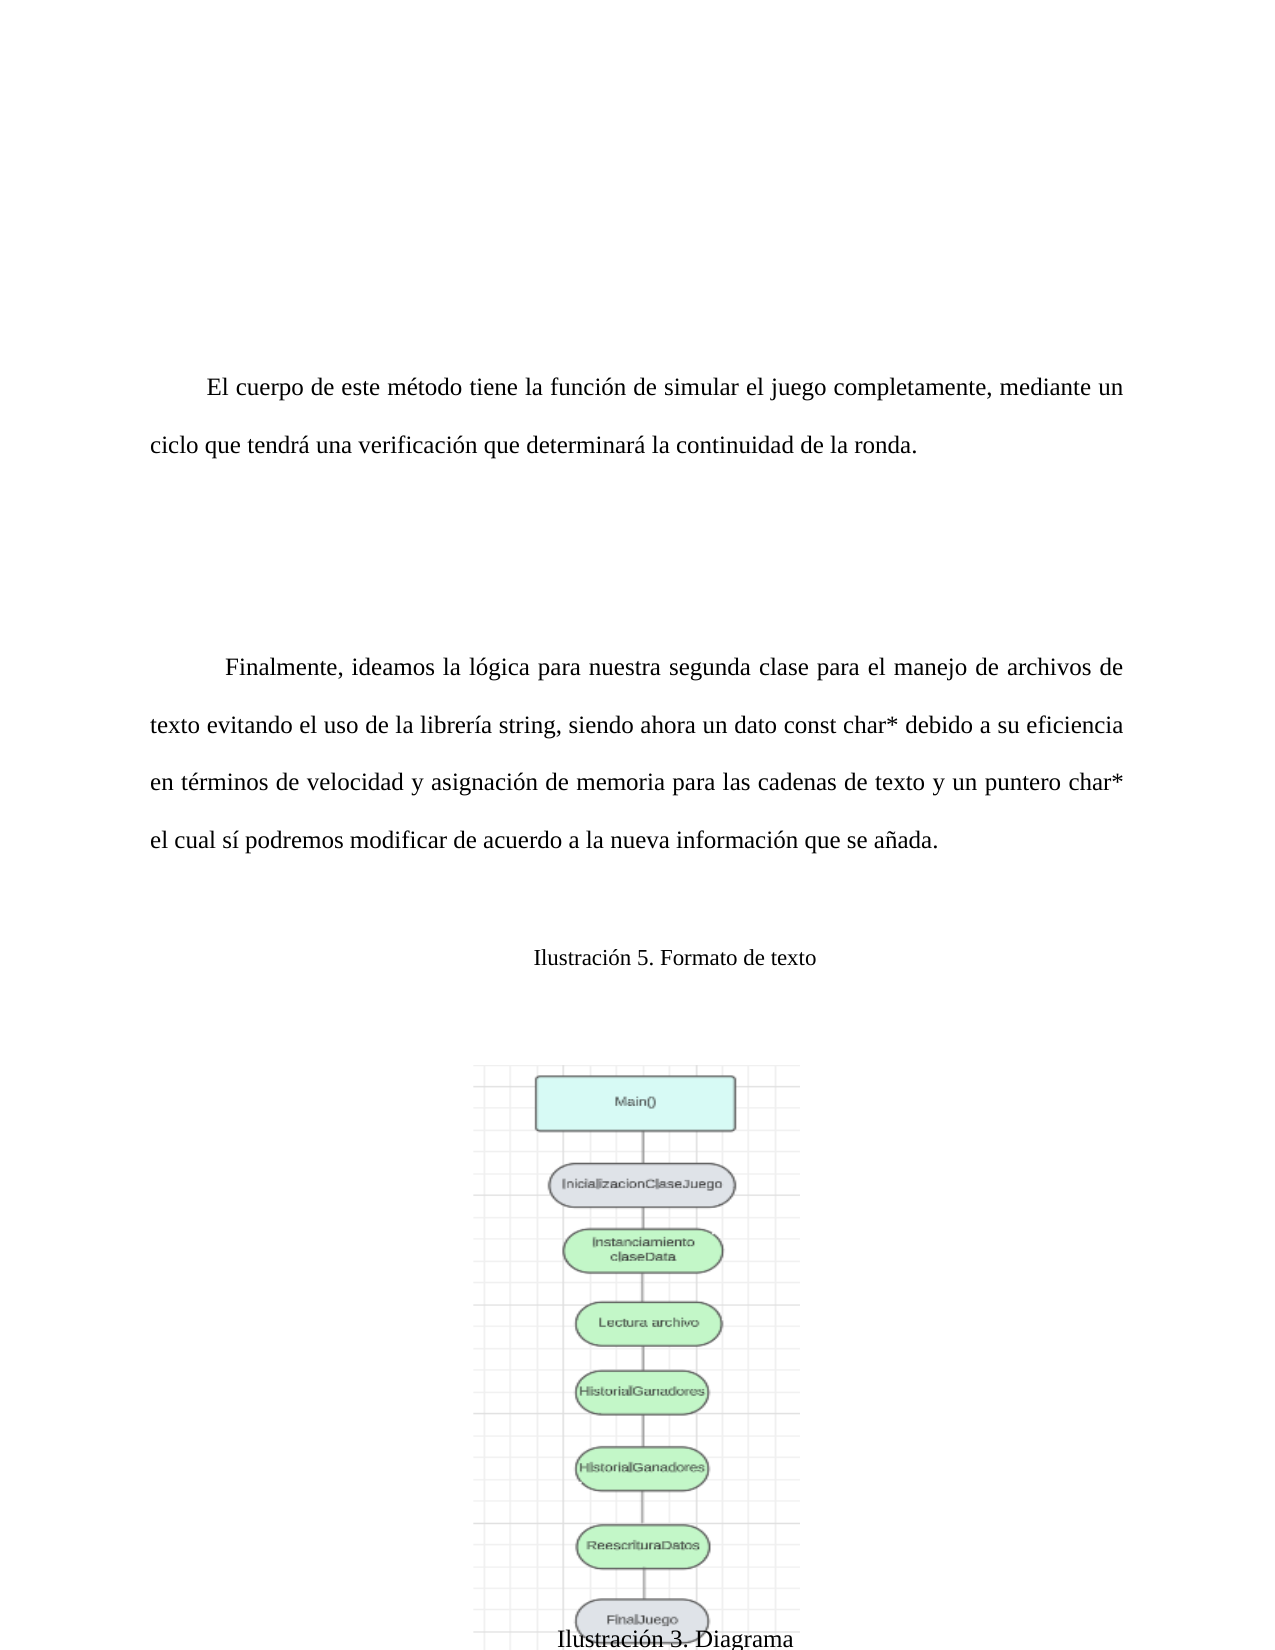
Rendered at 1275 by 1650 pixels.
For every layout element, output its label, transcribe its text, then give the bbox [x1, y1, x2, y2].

text Finalmente, ideamos la lógica para nuestra segunda clase para el manejo de archivos de texto evitando el uso de la librería string, siendo ahora un dato const char* debido a su eficiencia en términos de velocidad y asignación de memoria para las cadenas de texto y un puntero char* el cual sí podremos modificar de acuerdo a la nueva información que se añada. [150, 652, 1125, 854]
text Ilustración 5. Formato de texto [150, 944, 1125, 970]
picture [767, 1637, 772, 1647]
picture [700, 1632, 709, 1646]
picture [471, 1065, 800, 1647]
picture [655, 1637, 660, 1647]
text El cuerpo de este método tiene la función de simular el juego completamente, mediante un ciclo que tendrá una verificación que determinará la continuidad de la ronda. [150, 372, 1125, 459]
picture [774, 1637, 779, 1647]
